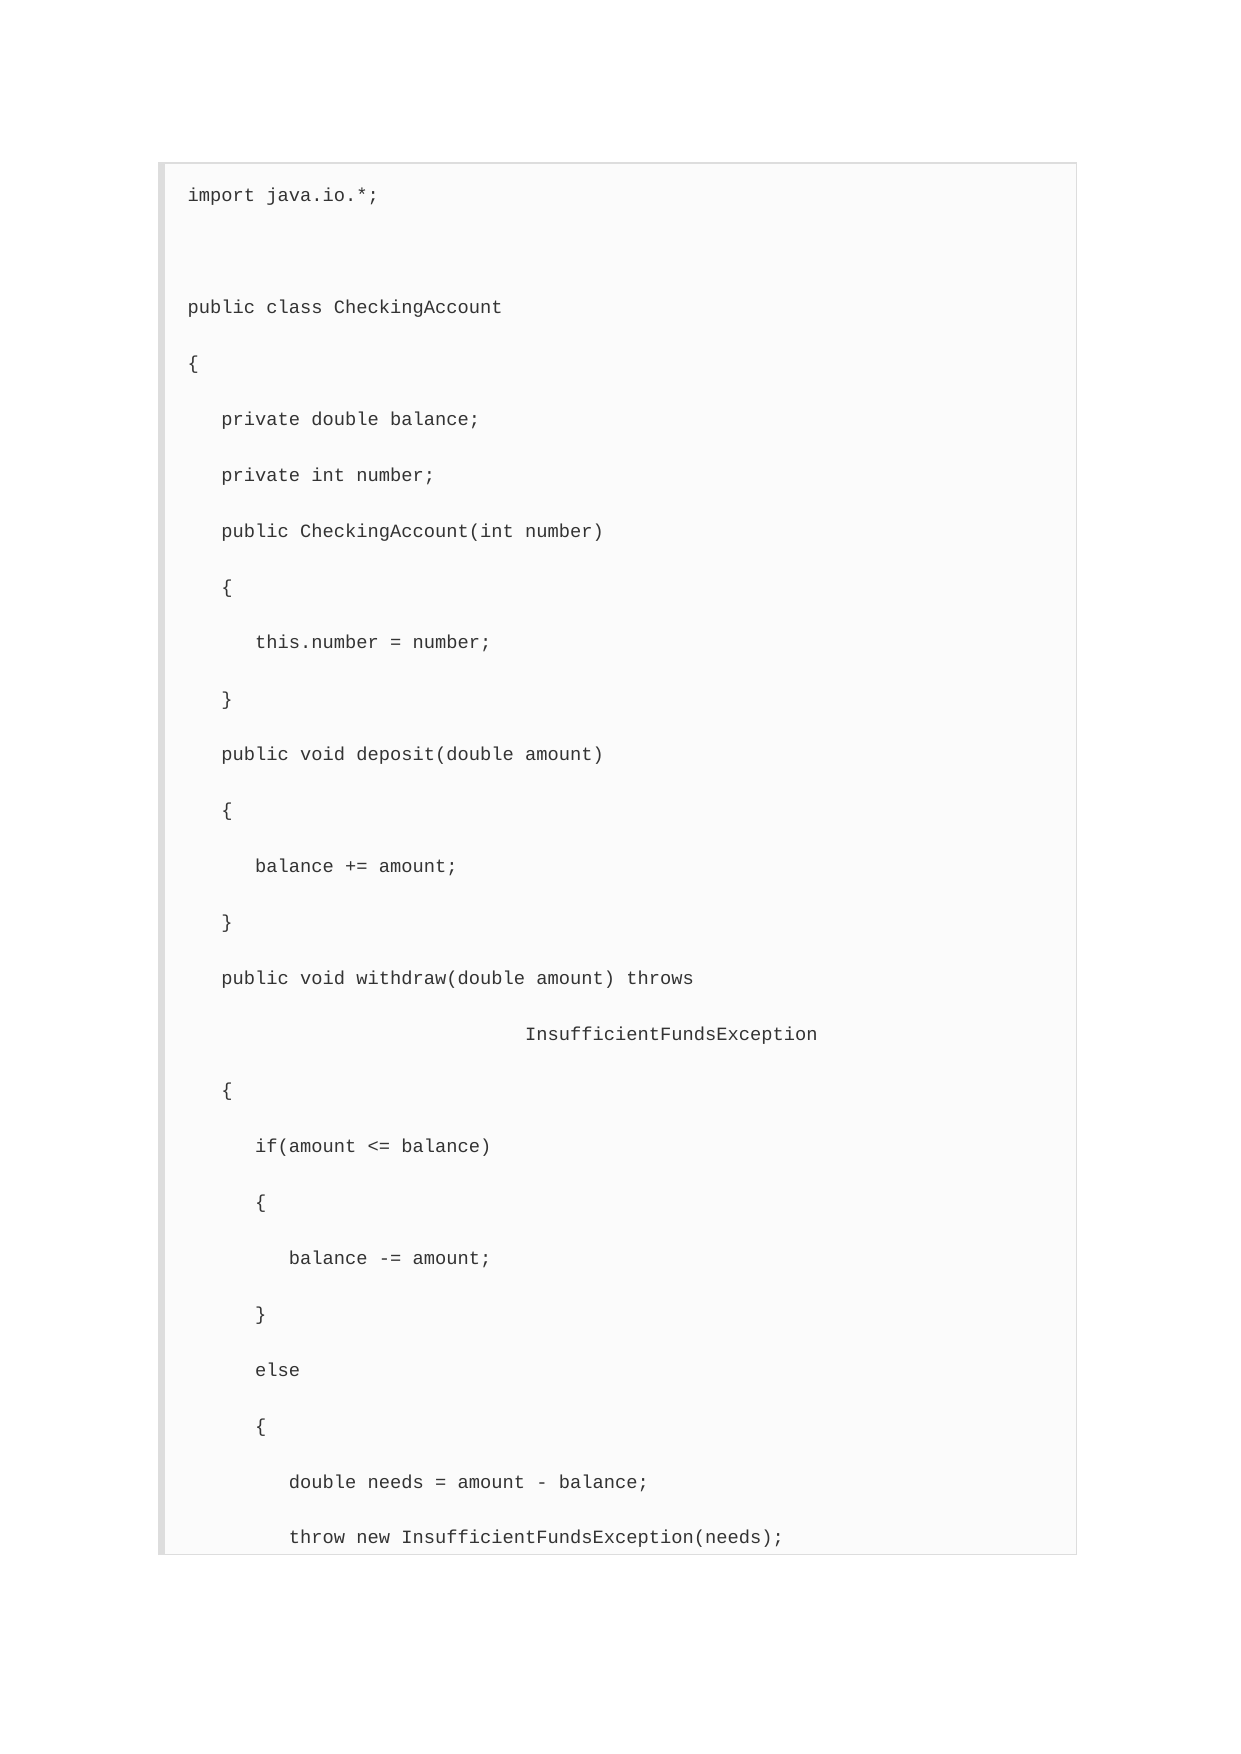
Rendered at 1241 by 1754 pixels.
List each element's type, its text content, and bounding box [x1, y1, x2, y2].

text { [165, 553, 1076, 604]
text public class CheckingAccount [165, 274, 1076, 324]
text { [165, 1057, 1076, 1108]
text balance -= amount; [165, 1225, 1076, 1276]
text InsufficientFundsException [165, 1001, 1076, 1052]
text { [165, 777, 1076, 828]
text public CheckingAccount(int number) [165, 498, 1076, 548]
text double needs = amount - balance; [165, 1448, 1076, 1499]
text private double balance; [165, 386, 1076, 436]
text import java.io.*; [165, 164, 1076, 213]
text else [165, 1337, 1076, 1387]
text public void withdraw(double amount) throws [165, 945, 1076, 996]
text { [165, 330, 1076, 381]
text { [165, 1169, 1076, 1219]
text } [165, 665, 1076, 716]
text public void deposit(double amount) [165, 721, 1076, 772]
text this.number = number; [165, 609, 1076, 660]
text private int number; [165, 442, 1076, 492]
text if(amount <= balance) [165, 1113, 1076, 1164]
text throw new InsufficientFundsException(needs); [165, 1504, 1076, 1554]
text balance += amount; [165, 833, 1076, 884]
text } [165, 1281, 1076, 1331]
text { [165, 1393, 1076, 1443]
text } [165, 889, 1076, 940]
